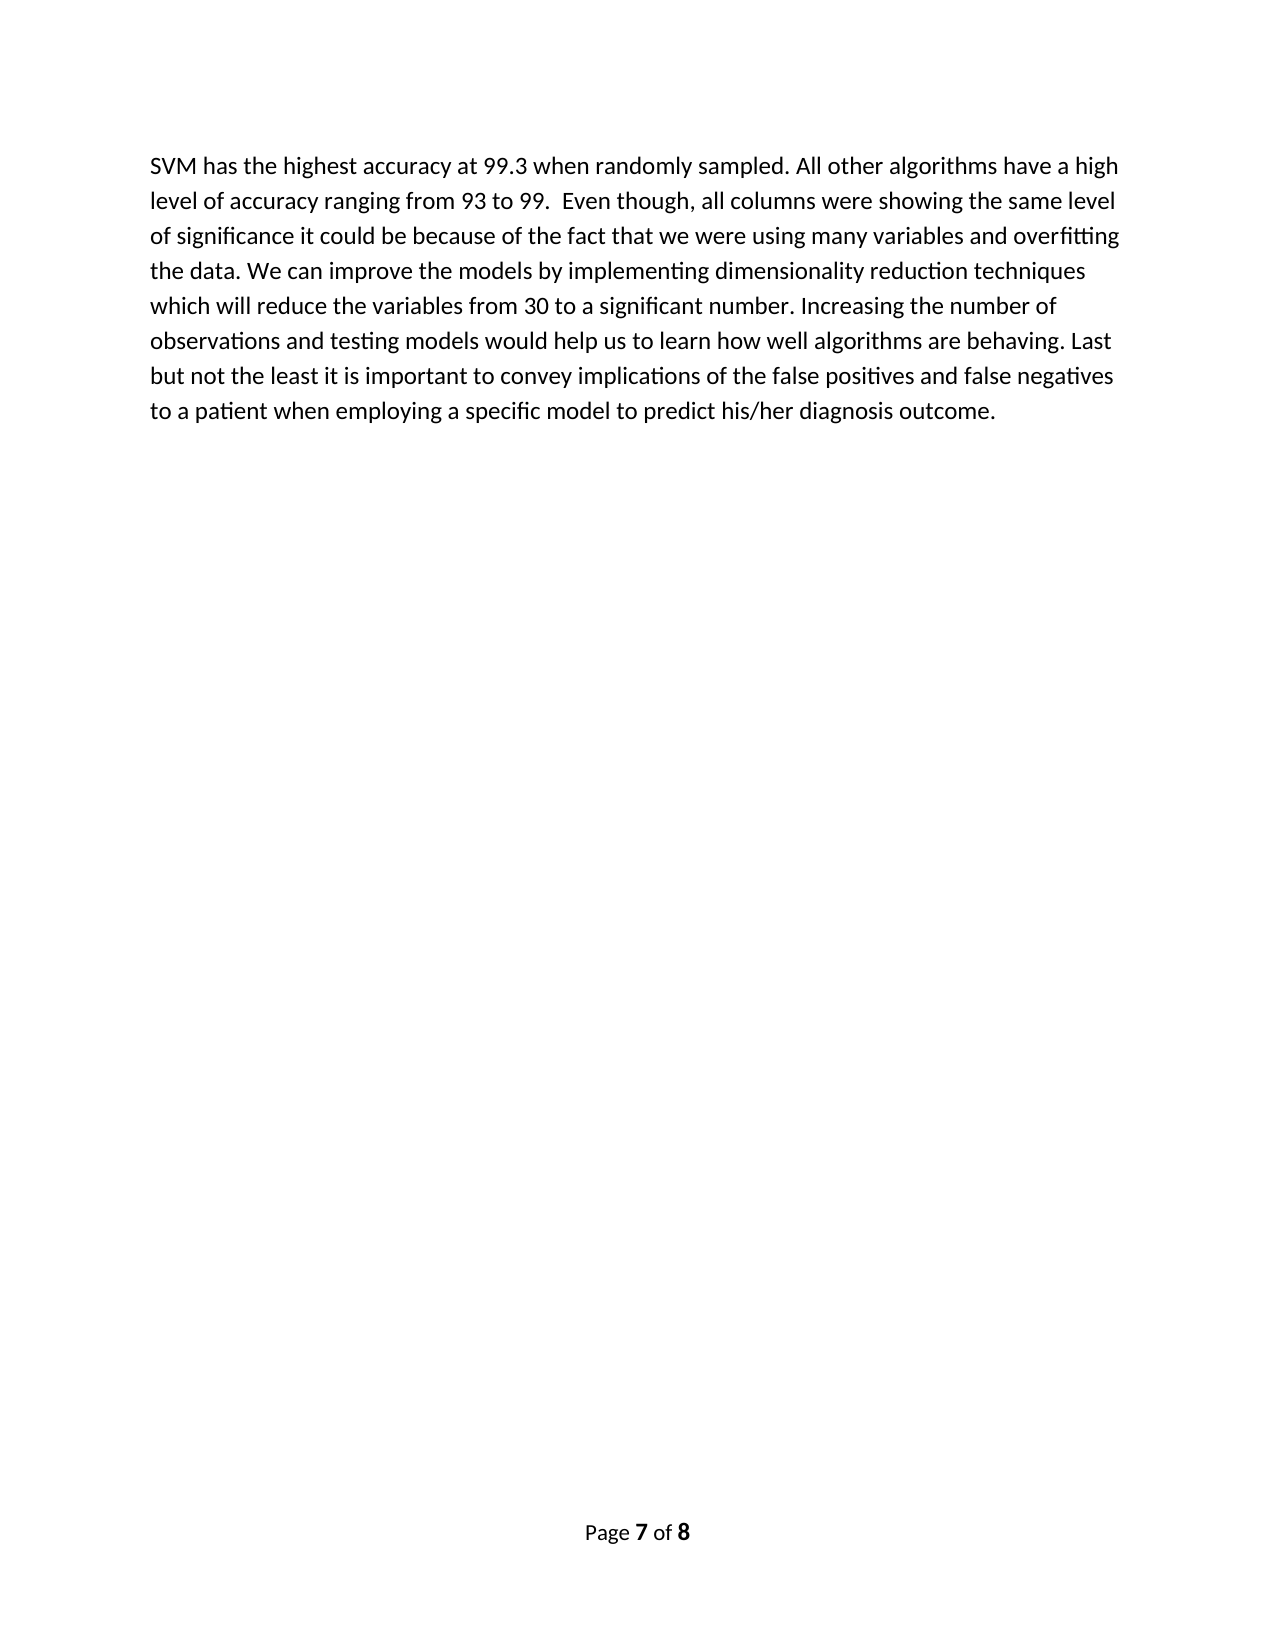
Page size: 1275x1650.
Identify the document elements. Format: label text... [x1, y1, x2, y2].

text SVM has the highest accuracy at 99.3 when randomly sampled. All other algorithms have a high level of accuracy ranging from 93 to 99. Even though, all columns were showing the same level of significance it could be because of the fact that we were using many variables and overfitting the data. We can improve the models by implementing dimensionality reduction techniques which will reduce the variables from 30 to a significant number. Increasing the number of observations and testing models would help us to learn how well algorithms are behaving. Last but not the least it is important to convey implications of the false positives and false negatives to a patient when employing a specific model to predict his/her diagnosis outcome. [150, 150, 1125, 426]
